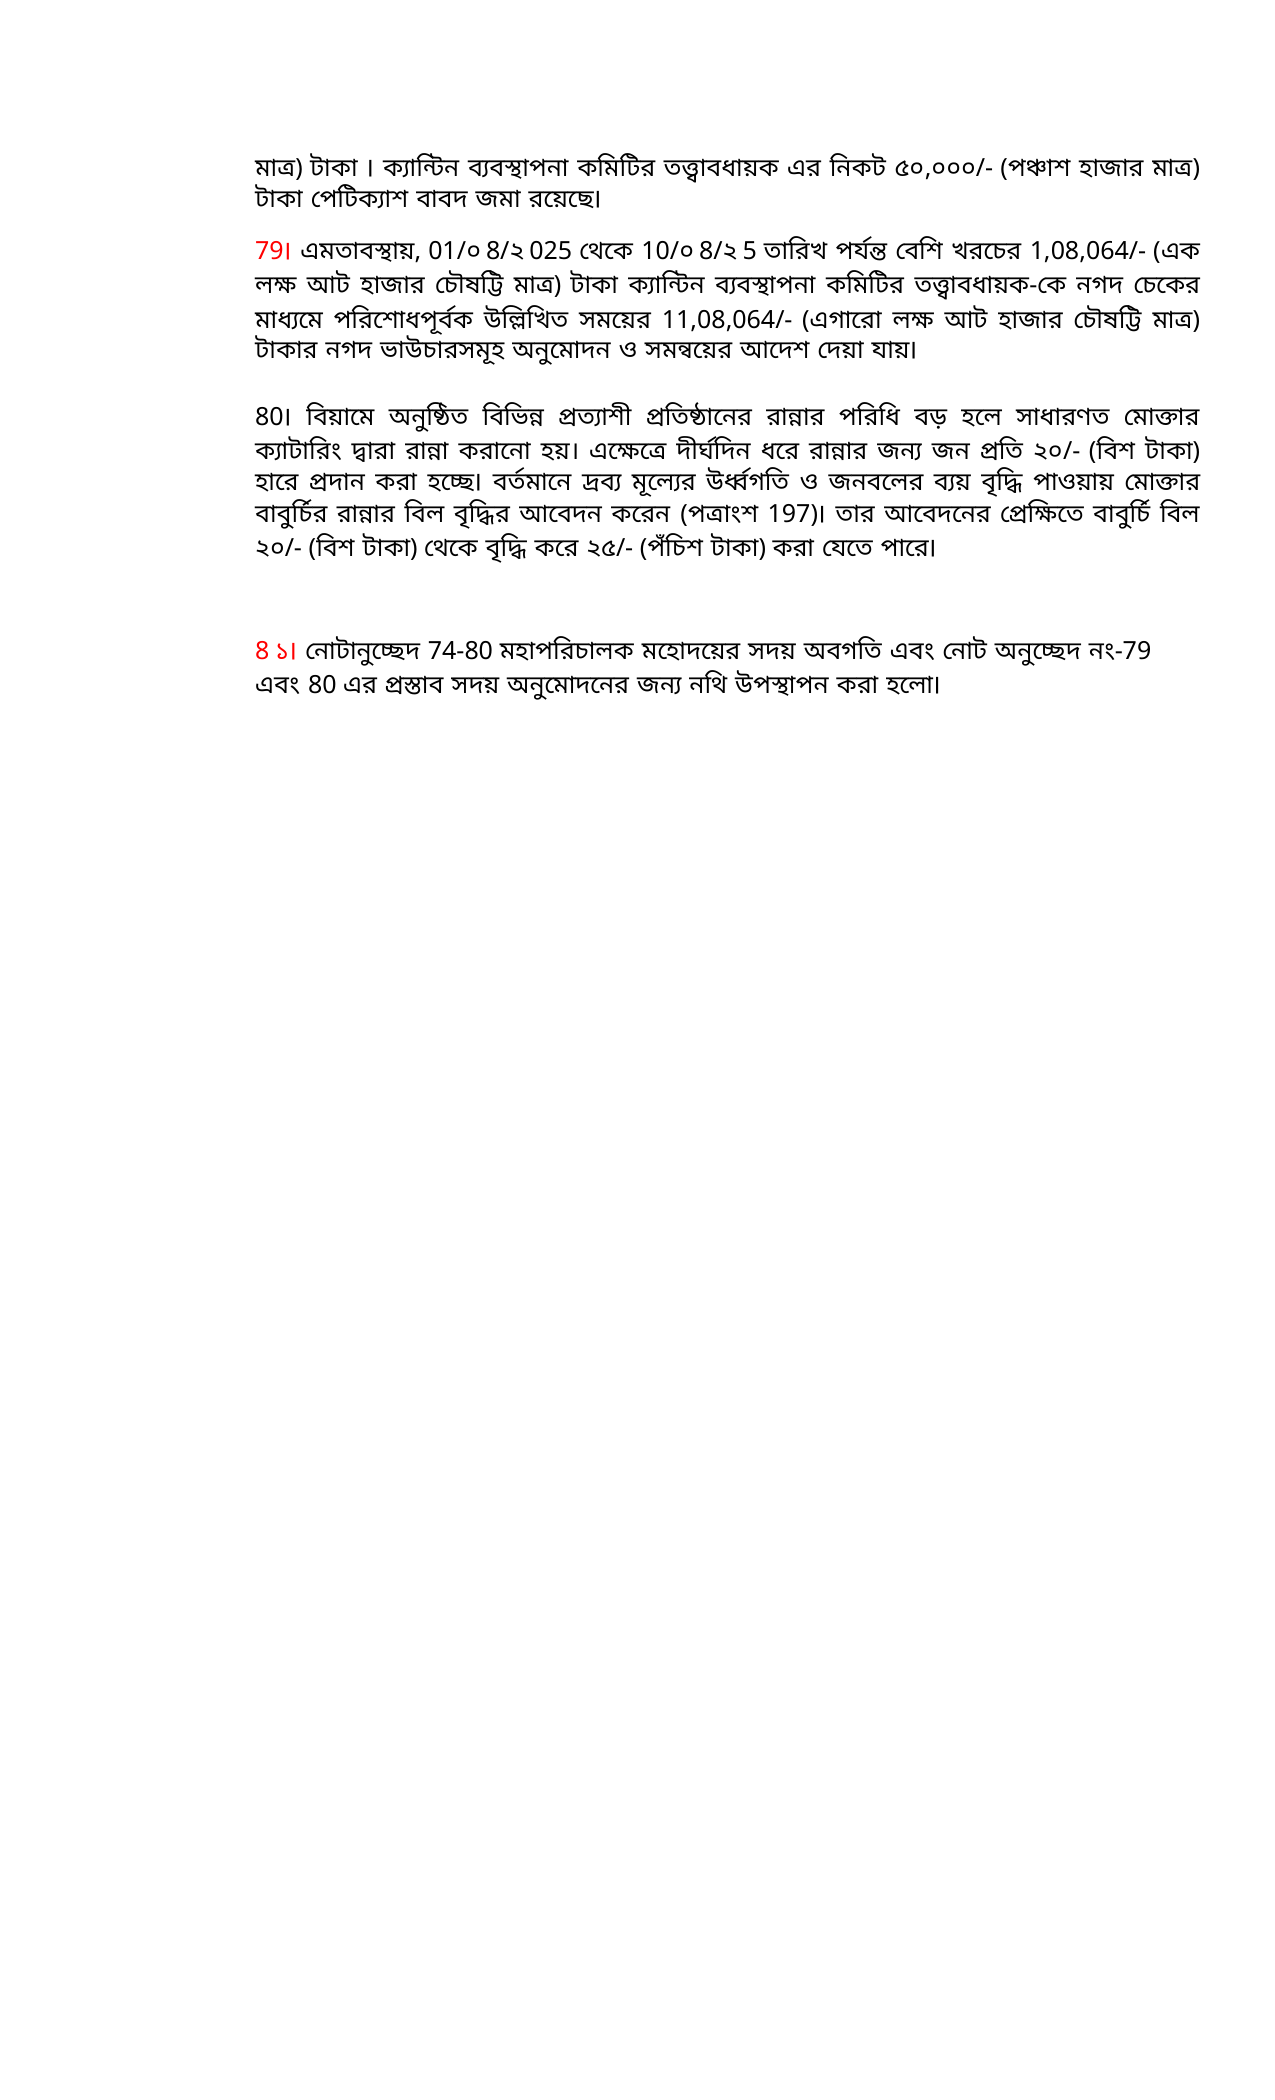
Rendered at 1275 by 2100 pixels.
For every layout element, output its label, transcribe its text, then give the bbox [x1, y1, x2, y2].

text 80। বিয়ামে অনুষ্ঠিত বিভিন্ন প্রত্যাশী প্রতিষ্ঠানের রান্নার পরিধি বড় হলে সাধারণত মোক্তার ক্যাটারিং দ্বারা রান্না করানো হয়। এক্ষেত্রে দীর্ঘদিন ধরে রান্নার জন্য জন প্রতি ২০/- (বিশ টাকা) হারে প্রদান করা হচ্ছে। বর্তমানে দ্রব্য মূল্যের উর্ধ্বগতি ও জনবলের ব্যয় বৃদ্ধি পাওয়ায় মোক্তার বাবুর্চির রান্নার বিল বৃদ্ধির আবেদন করেন (পত্রাংশ 197)। তার আবেদনের প্রেক্ষিতে বাবুর্চি বিল ২০/- (বিশ টাকা) থেকে বৃদ্ধি করে ২৫/- (পঁচিশ টাকা) করা যেতে পারে। [255, 398, 1200, 564]
text 79। এমতাবস্থায়, 01/০8/২025 থেকে 10/০8/২5 তারিখ পর্যন্ত বেশি খরচের 1,08,064/- (এক লক্ষ আট হাজার চৌষট্টি মাত্র) টাকা ক্যান্টিন ব্যবস্থাপনা কমিটির তত্ত্বাবধায়ক-কে নগদ চেকের মাধ্যমে পরিশোধপূর্বক উল্লিখিত সময়ের 11,08,064/- (এগারো লক্ষ আট হাজার চৌষট্টি মাত্র) টাকার নগদ ভাউচারসমূহ অনুমোদন ও সমন্বয়ের আদেশ দেয়া যায়। [255, 233, 1200, 364]
text 8১। নোটানুচ্ছেদ 74-80 মহাপরিচালক মহোদয়ের সদয় অবগতি এবং নোট অনুচ্ছেদ নং-79 এবং 80 এর প্রস্তাব সদয় অনুমোদনের জন্য নথি উপস্থাপন করা হলো। [255, 633, 1200, 701]
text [255, 150, 1200, 213]
